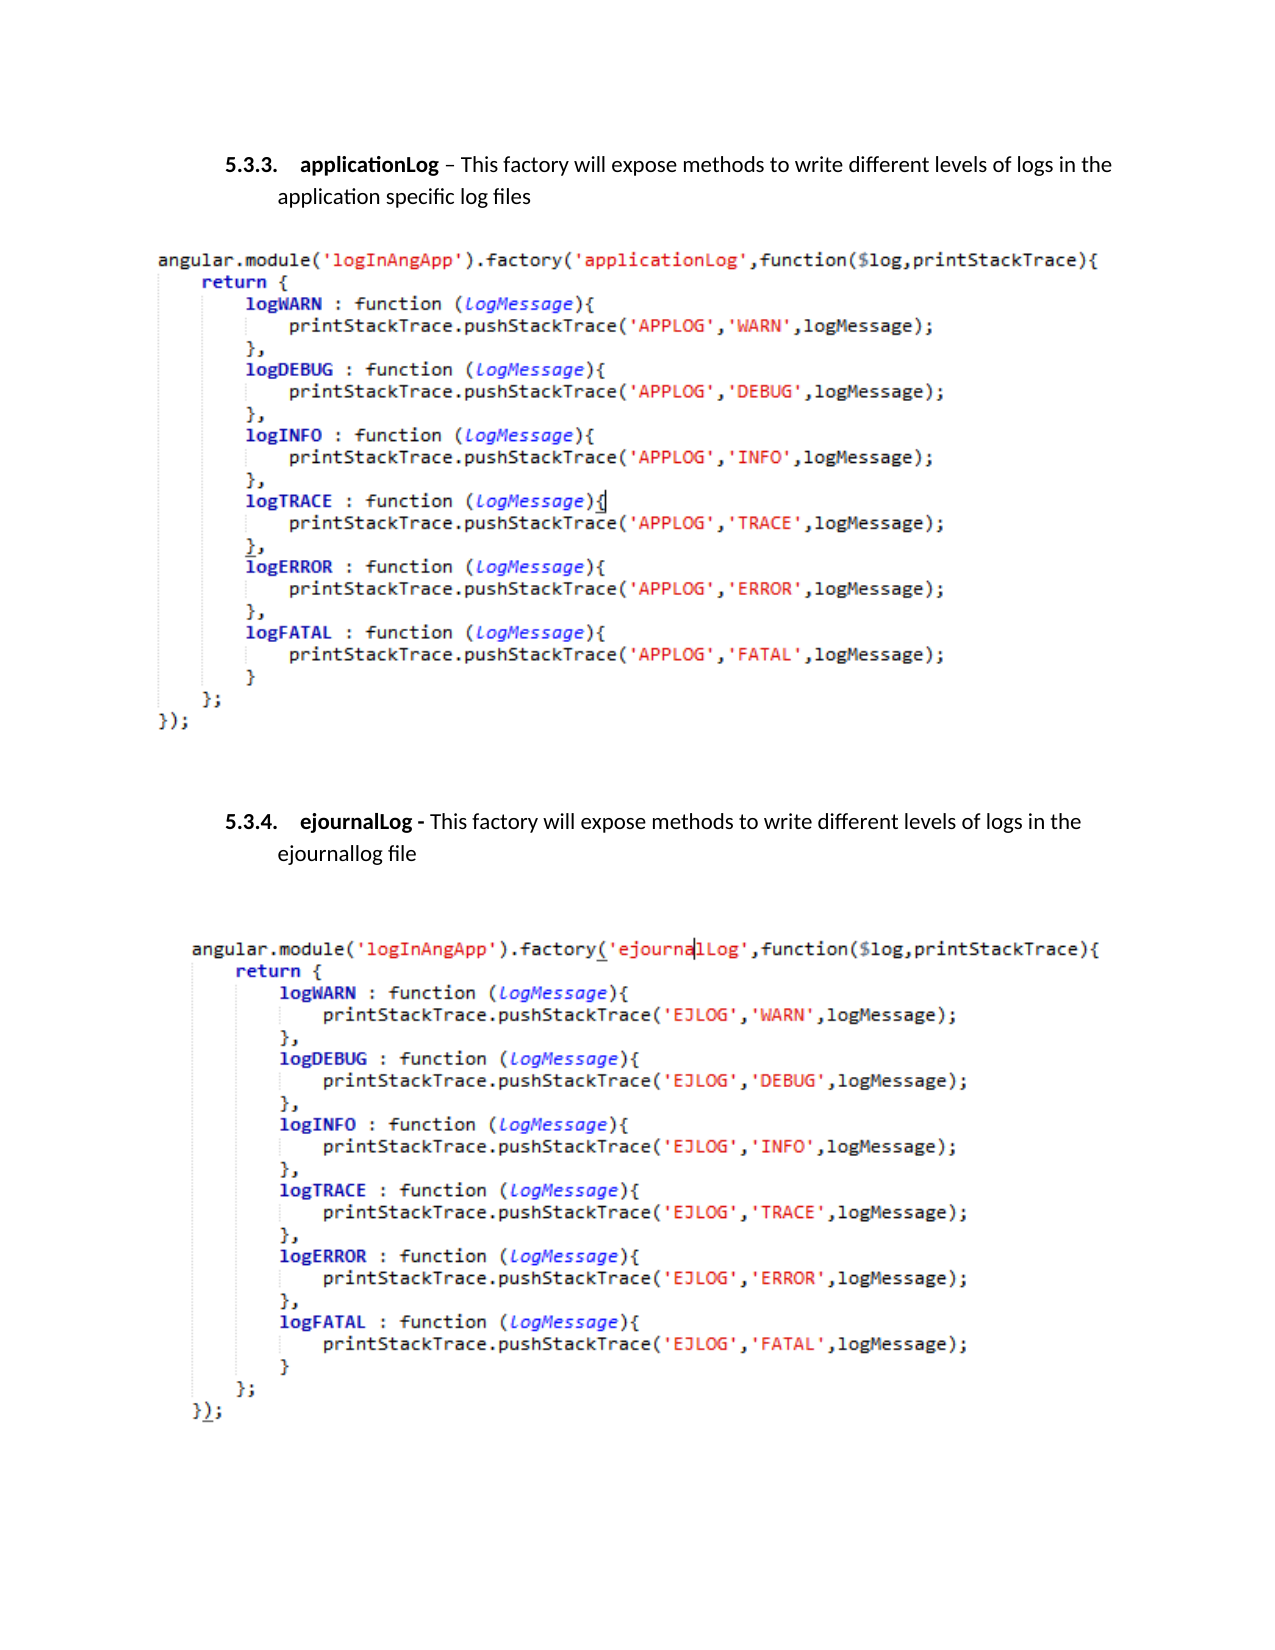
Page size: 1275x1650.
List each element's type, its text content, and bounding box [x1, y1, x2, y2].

picture [150, 246, 1121, 739]
list applicationLog – This factory will expose methods to write different levels of logs in the application specific log files [225, 150, 1125, 210]
picture [187, 936, 1124, 1427]
list ejournalLog - This factory will expose methods to write different levels of logs in the ejournallog file [225, 807, 1125, 867]
